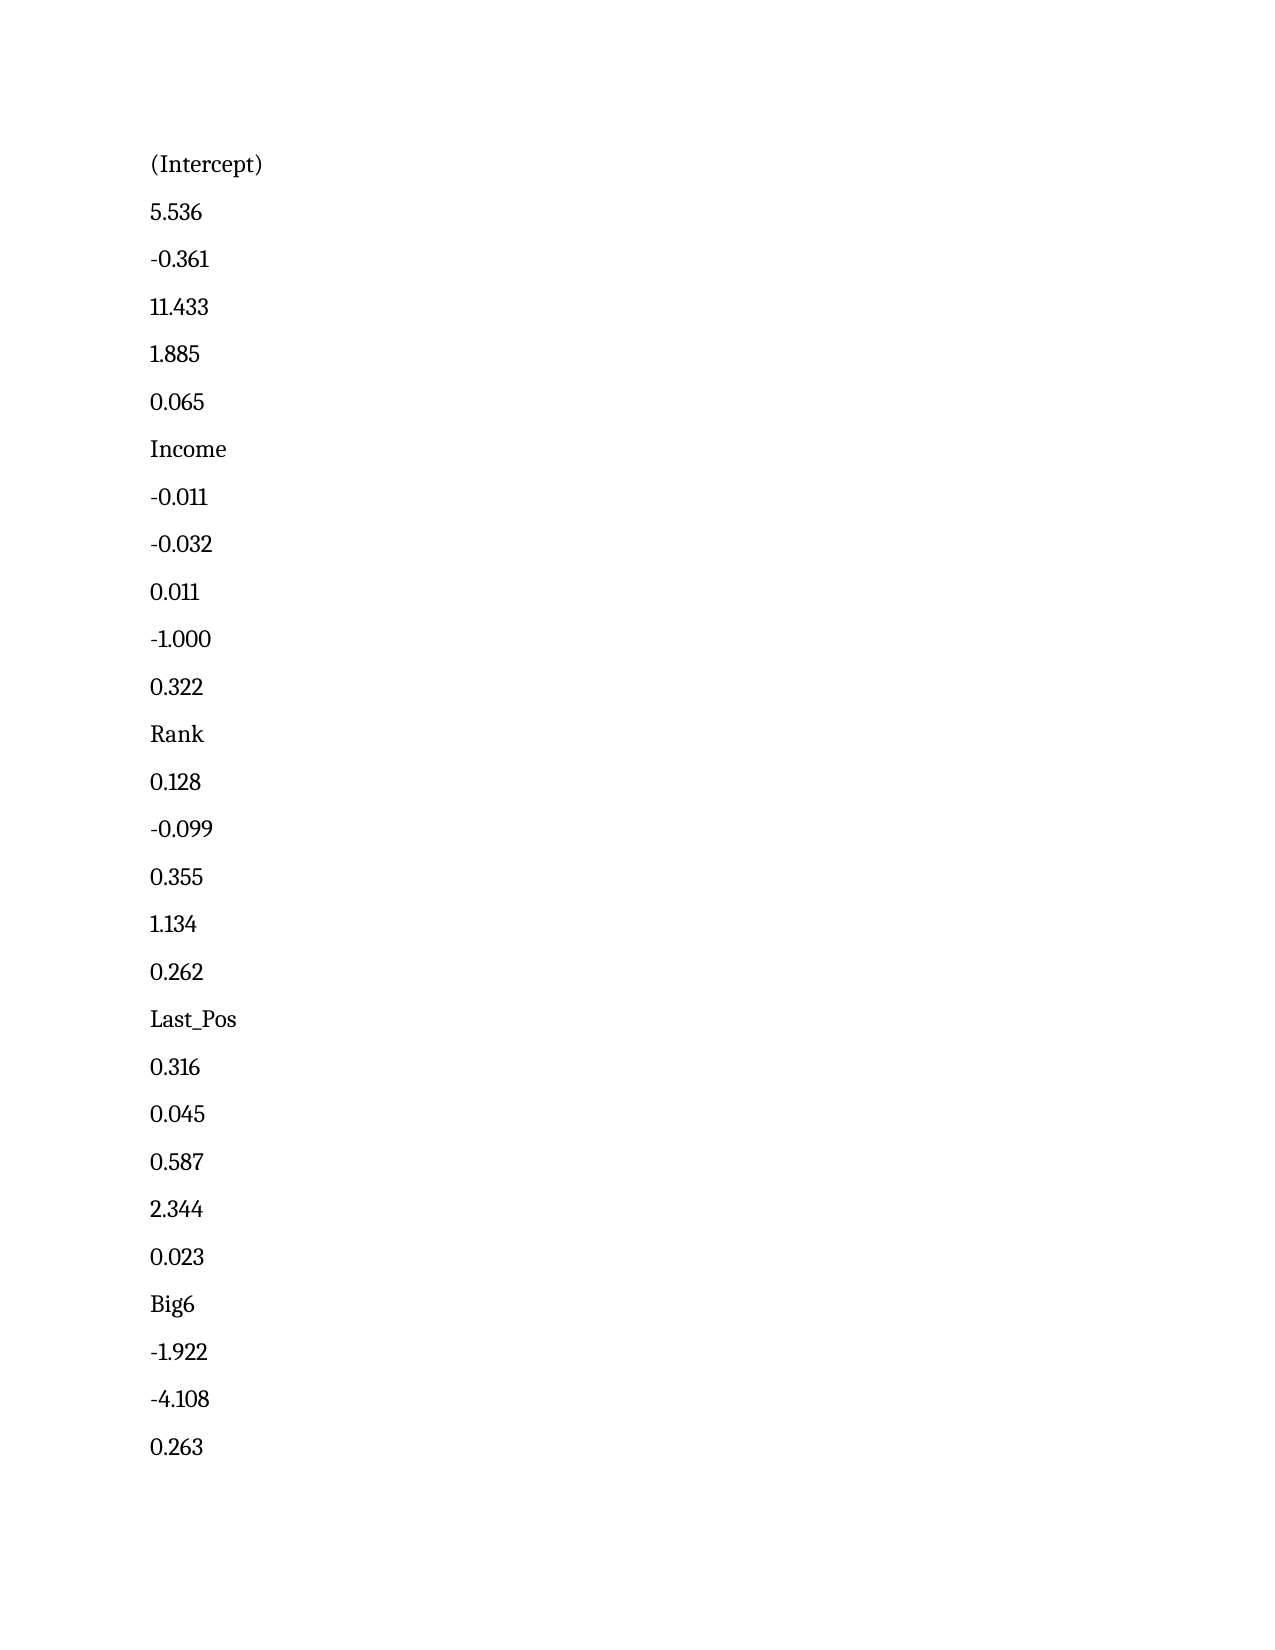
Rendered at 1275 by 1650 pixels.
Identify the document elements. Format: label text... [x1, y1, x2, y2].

text 0.011 [150, 577, 1125, 606]
text Rank [150, 720, 1125, 749]
text 11.433 [150, 292, 1125, 321]
text 0.322 [150, 672, 1125, 701]
text -4.108 [150, 1385, 1125, 1414]
text 0.263 [150, 1432, 1125, 1461]
text Last_Pos [150, 1005, 1125, 1034]
text (Intercept) [150, 150, 1125, 179]
text -1.000 [150, 625, 1125, 654]
text 0.316 [150, 1052, 1125, 1081]
text -0.032 [150, 530, 1125, 559]
text -0.361 [150, 245, 1125, 274]
text 0.128 [150, 767, 1125, 796]
text 0.045 [150, 1100, 1125, 1129]
text Income [150, 435, 1125, 464]
text 5.536 [150, 197, 1125, 226]
text 2.344 [150, 1195, 1125, 1224]
text -0.099 [150, 815, 1125, 844]
text -0.011 [150, 482, 1125, 511]
text 0.065 [150, 387, 1125, 416]
text 0.262 [150, 957, 1125, 986]
text 1.885 [150, 340, 1125, 369]
text 0.355 [150, 862, 1125, 891]
text 0.587 [150, 1147, 1125, 1176]
text 0.023 [150, 1242, 1125, 1271]
text Big6 [150, 1290, 1125, 1319]
text 1.134 [150, 910, 1125, 939]
text -1.922 [150, 1337, 1125, 1366]
